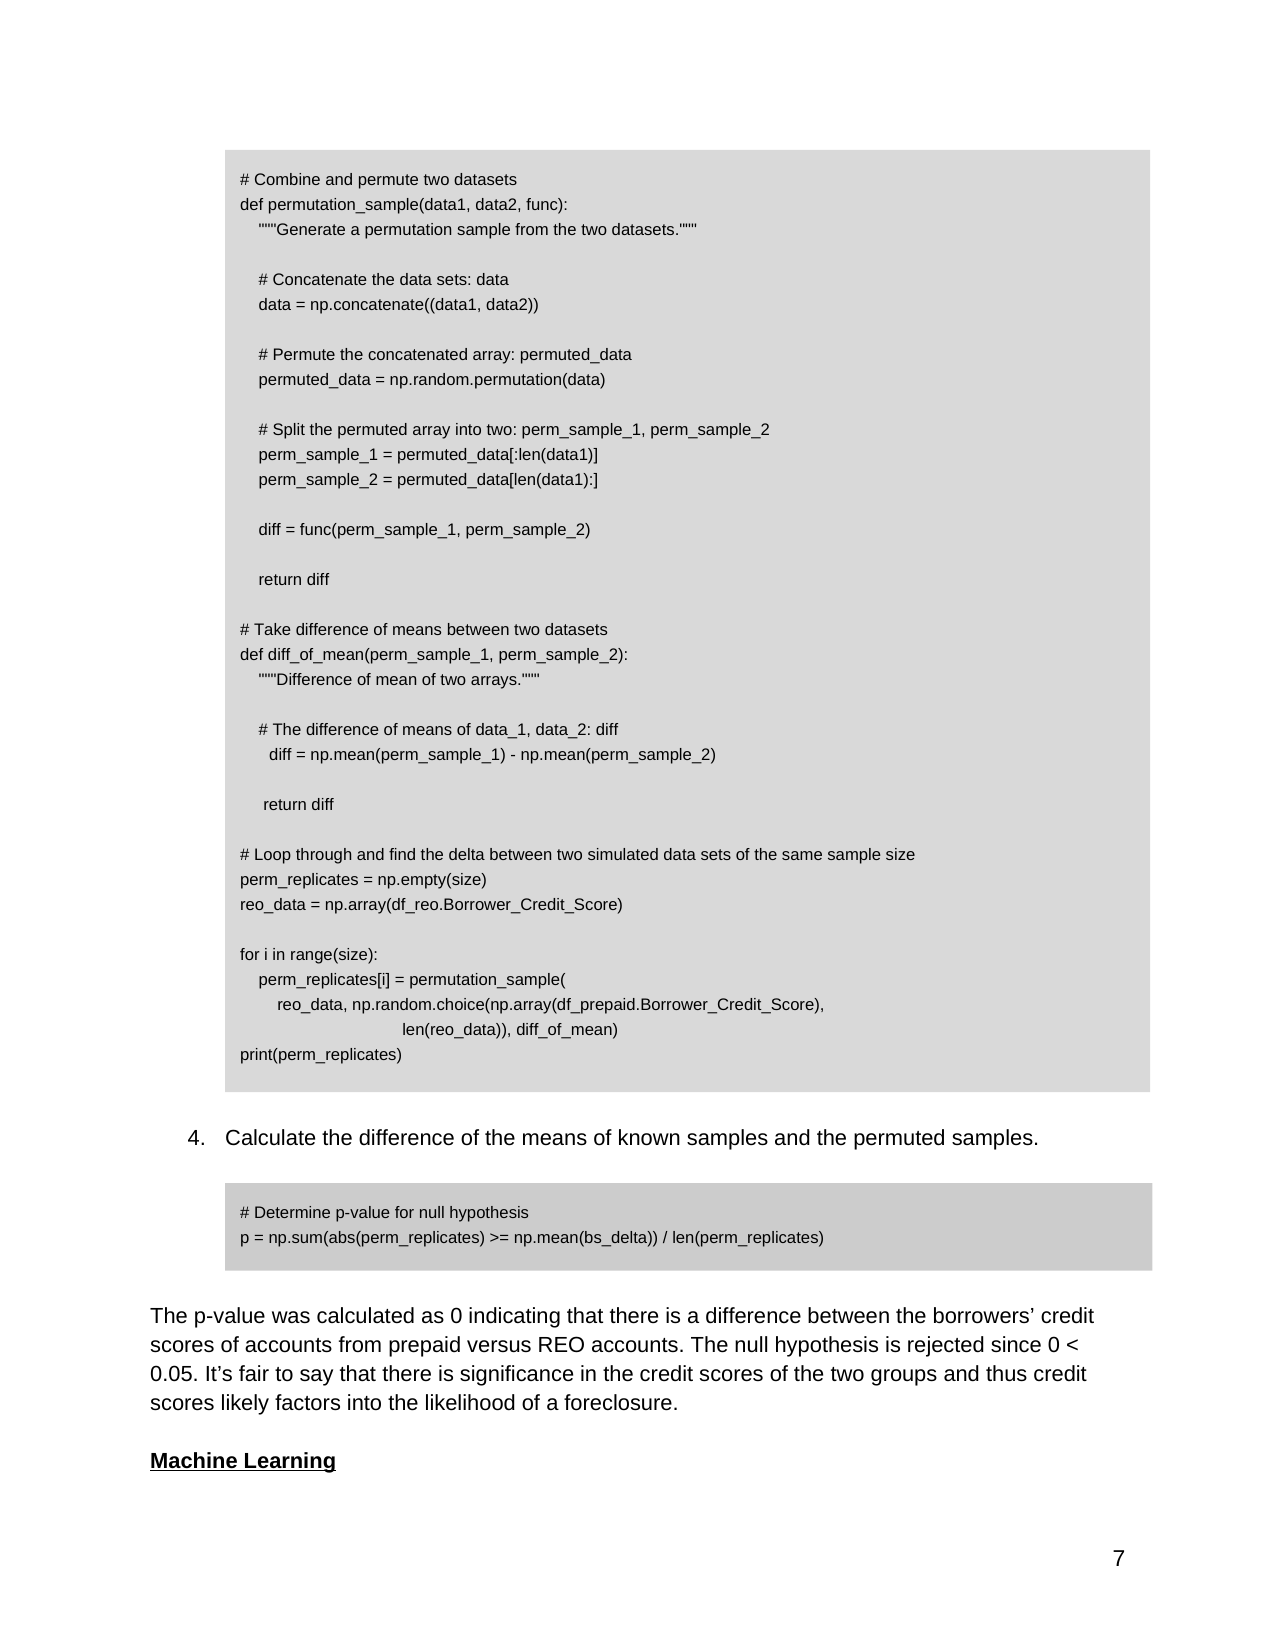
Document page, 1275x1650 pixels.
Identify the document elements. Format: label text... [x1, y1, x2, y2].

list Calculate the difference of the means of known samples and the permuted samples. [187, 1125, 1125, 1150]
text Machine Learning [150, 1448, 1125, 1473]
text The p-value was calculated as 0 indicating that there is a difference between the borrowers’ credit scores of accounts from prepaid versus REO accounts. The null hypothesis is rejected since 0 < 0.05. It’s fair to say that there is significance in the credit scores of the two groups and thus credit scores likely factors into the likelihood of a foreclosure. [150, 1303, 1125, 1416]
